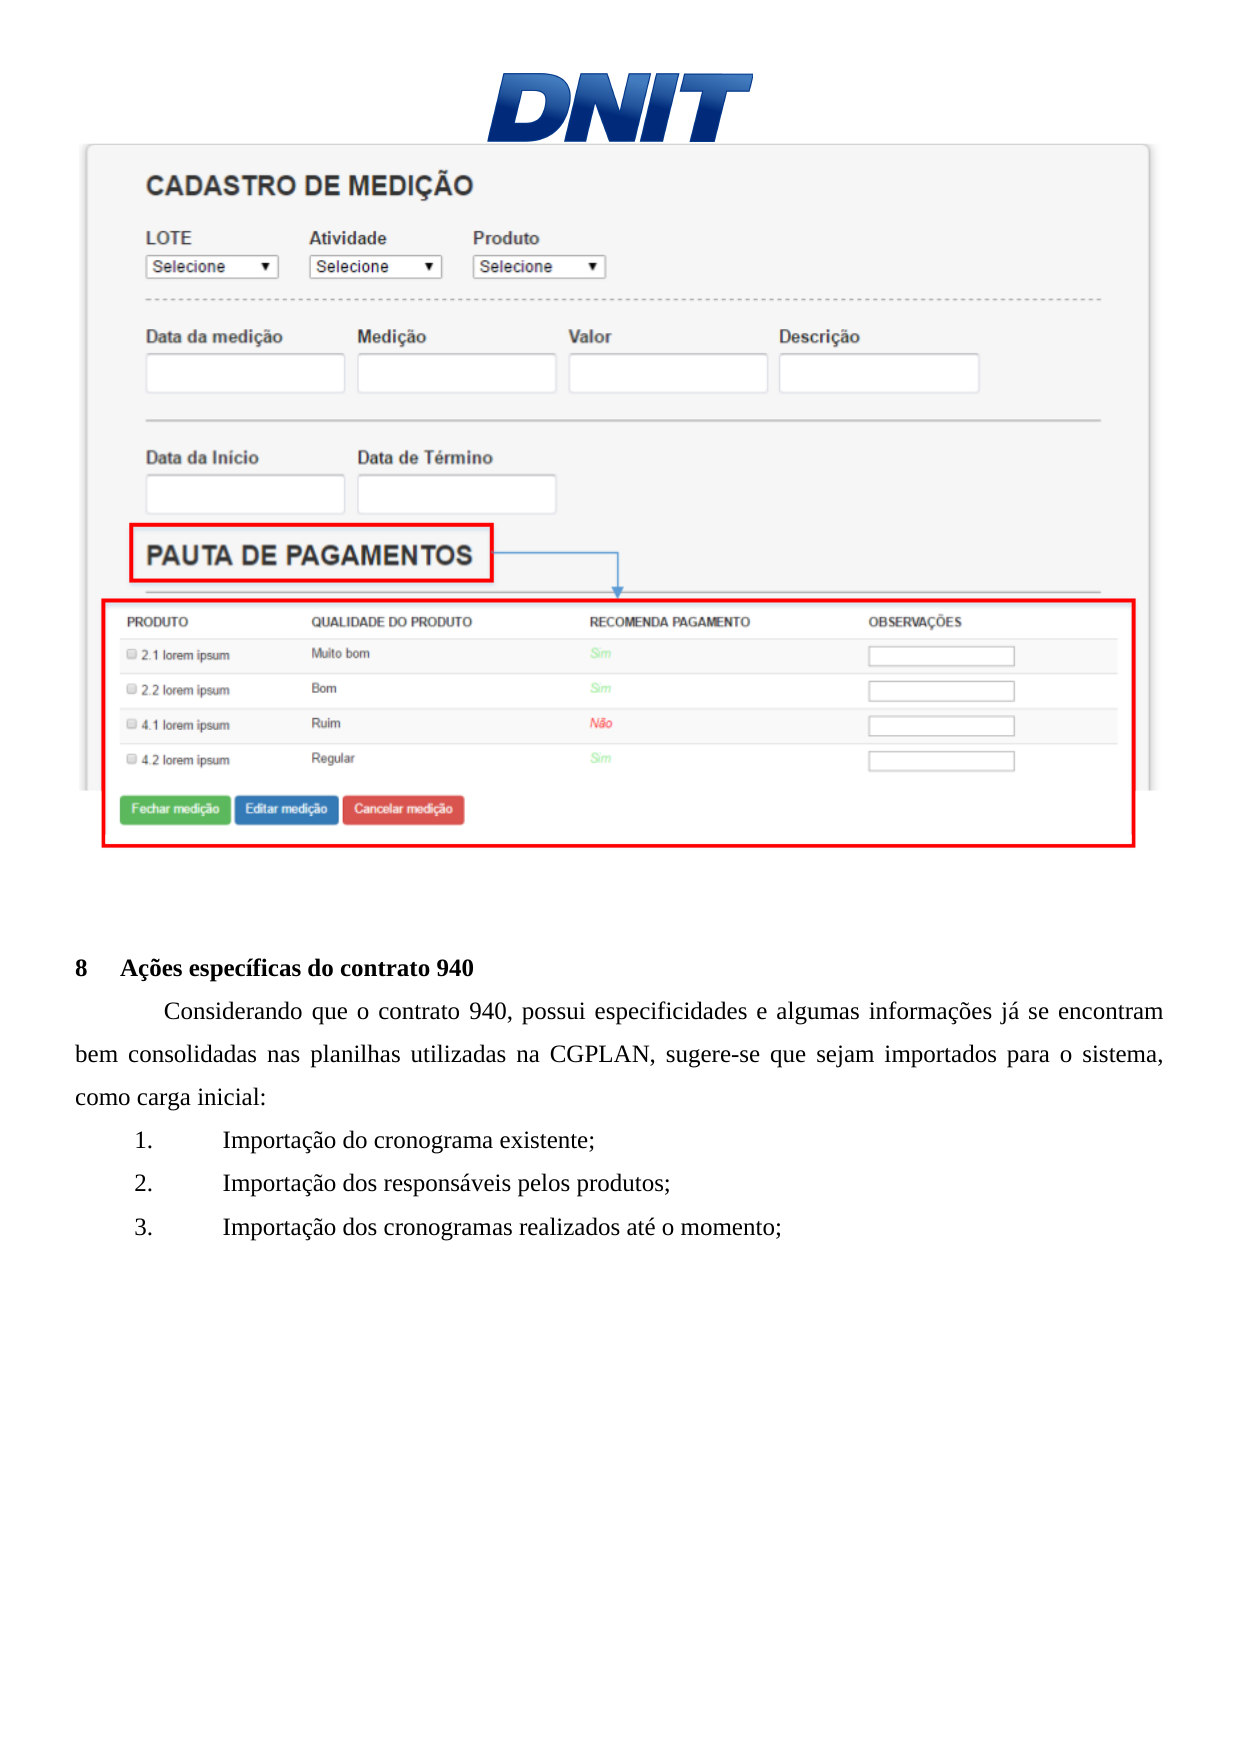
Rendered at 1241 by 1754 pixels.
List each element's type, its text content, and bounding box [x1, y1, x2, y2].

list Importação dos responsáveis pelos produtos; [112, 1168, 1165, 1197]
subtitle Ações específicas do contrato 940 [75, 953, 1165, 982]
text Considerando que o contrato 940, possui especificidades e algumas informações já se encontram bem consolidadas nas planilhas utilizadas na CGPLAN, sugere-se que sejam importados para o sistema, como carga inicial: [75, 996, 1165, 1111]
picture [487, 73, 753, 142]
list Importação do cronograma existente; [112, 1125, 1165, 1154]
list Importação dos cronogramas realizados até o momento; [112, 1212, 1165, 1240]
